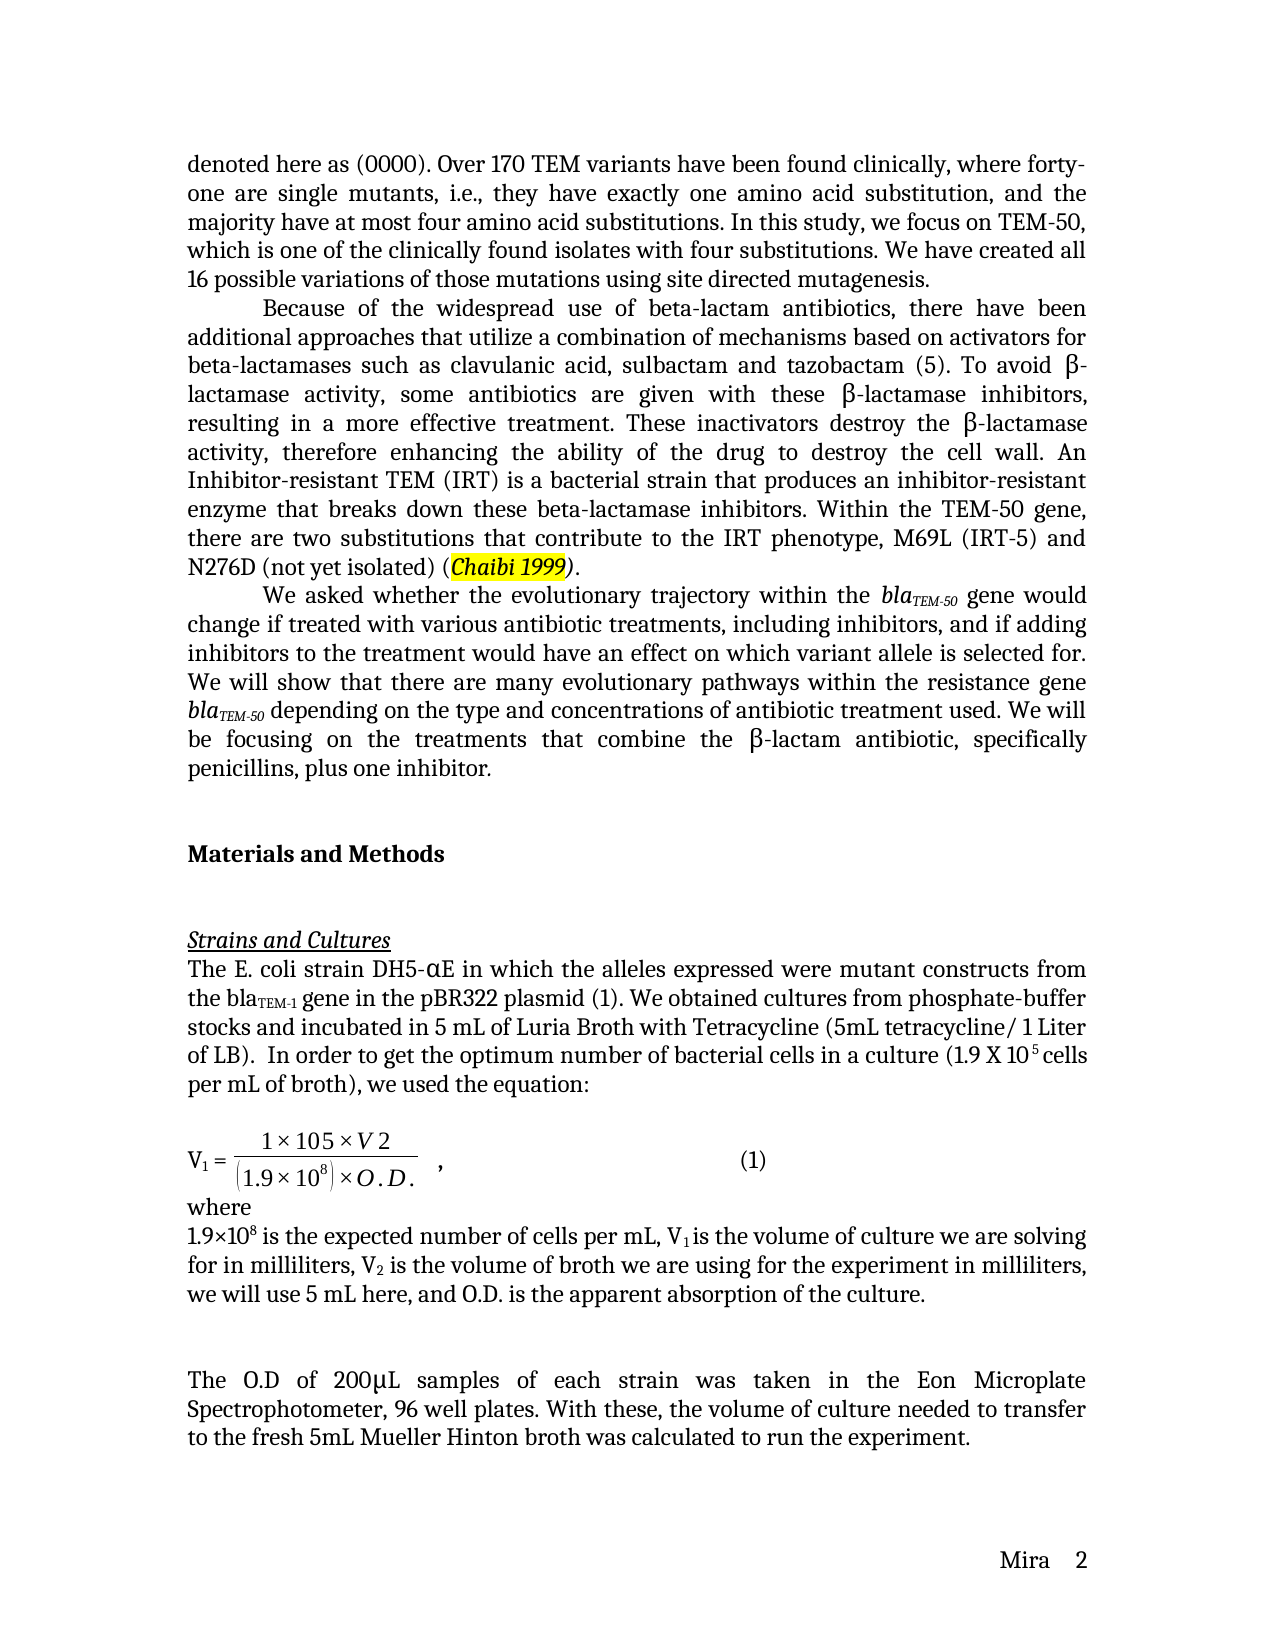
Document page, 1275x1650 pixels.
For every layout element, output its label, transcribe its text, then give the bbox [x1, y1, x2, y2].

text V1 = , (1) [187, 1127, 1087, 1193]
text 1.9×108 is the expected number of cells per mL, V1 is the volume of culture we are solving for in milliliters, V2 is the volume of broth we are using for the experiment in milliliters, we will use 5 mL here, and O.D. is the apparent absorption of the culture. [187, 1222, 1087, 1308]
text We asked whether the evolutionary trajectory within the blaTEM-50 gene would change if treated with various antibiotic treatments, including inhibitors, and if adding inhibitors to the treatment would have an effect on which variant allele is selected for. We will show that there are many evolutionary pathways within the resistance gene blaTEM-50 depending on the type and concentrations of antibiotic treatment used. We will be focusing on the treatments that combine the β-lactam antibiotic, specifically penicillins, plus one inhibitor. [187, 581, 1087, 782]
text Because of the widespread use of beta-lactam antibiotics, there have been additional approaches that utilize a combination of mechanisms based on activators for beta-lactamases such as clavulanic acid, sulbactam and tazobactam (5). To avoid β-lactamase activity, some antibiotics are given with these β-lactamase inhibitors, resulting in a more effective treatment. These inactivators destroy the β-lactamase activity, therefore enhancing the ability of the drug to destroy the cell wall. An Inhibitor-resistant TEM (IRT) is a bacterial strain that produces an inhibitor-resistant enzyme that breaks down these beta-lactamase inhibitors. Within the TEM-50 gene, there are two substitutions that contribute to the IRT phenotype, M69L (IRT-5) and N276D (not yet isolated) (Chaibi 1999). [187, 294, 1087, 581]
text Strains and Cultures [187, 926, 1087, 955]
text Materials and Methods [187, 840, 1087, 869]
text where [187, 1193, 1087, 1222]
text The E. coli strain DH5-αE in which the alleles expressed were mutant constructs from the blaTEM-1 gene in the pBR322 plasmid (1). We obtained cultures from phosphate-buffer stocks and incubated in 5 mL of Luria Broth with Tetracycline (5mL tetracycline/ 1 Liter of LB). In order to get the optimum number of bacterial cells in a culture (1.9 X 105 cells per mL of broth), we used the equation: [187, 955, 1087, 1099]
text The O.D of 200μL samples of each strain was taken in the Eon Microplate Spectrophotometer, 96 well plates. With these, the volume of culture needed to transfer to the fresh 5mL Mueller Hinton broth was calculated to run the experiment. [187, 1366, 1087, 1452]
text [187, 150, 1087, 294]
